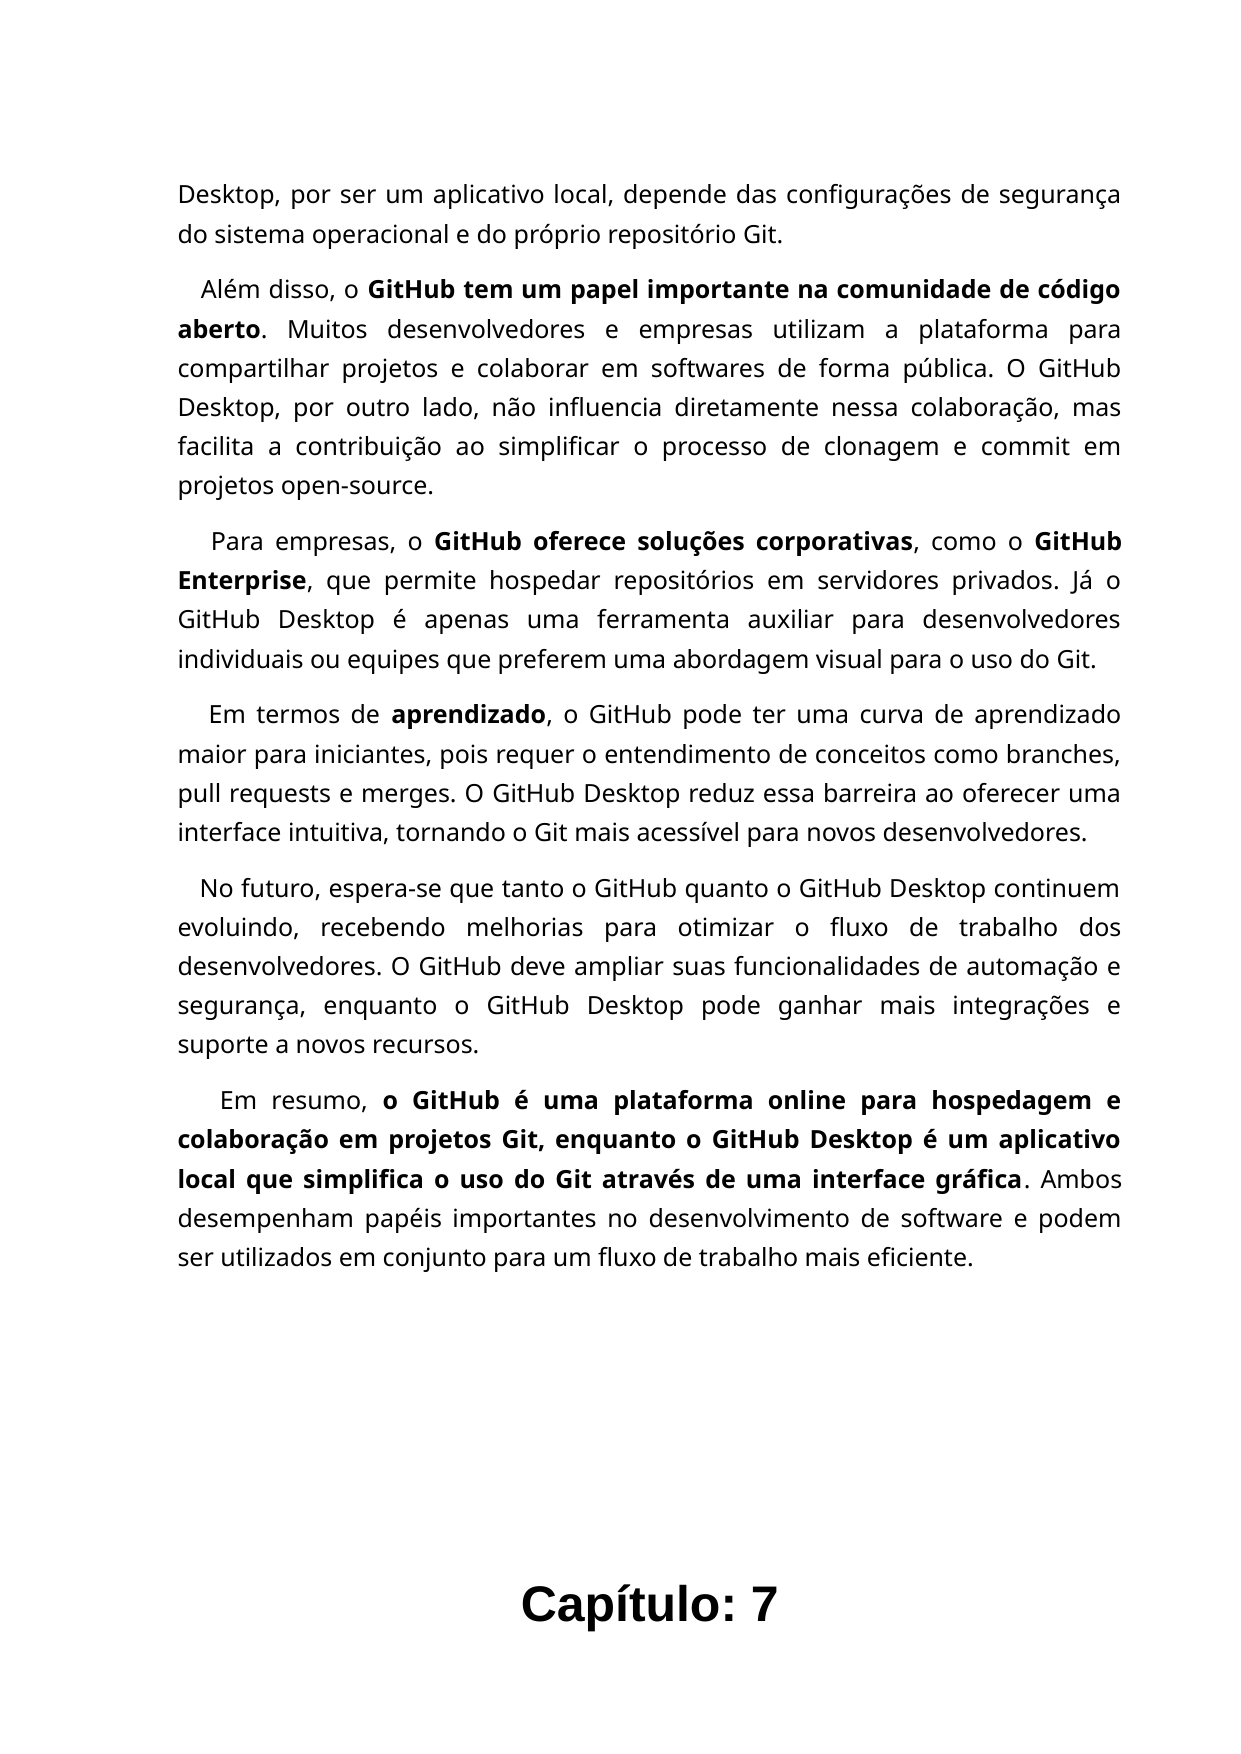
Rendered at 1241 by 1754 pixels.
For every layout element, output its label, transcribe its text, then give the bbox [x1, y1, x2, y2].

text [177, 177, 1122, 250]
text Em termos de aprendizado, o GitHub pode ter uma curva de aprendizado maior para iniciantes, pois requer o entendimento de conceitos como branches, pull requests e merges. O GitHub Desktop reduz essa barreira ao oferecer uma interface intuitiva, tornando o Git mais acessível para novos desenvolvedores. [177, 697, 1122, 849]
text Para empresas, o GitHub oferece soluções corporativas, como o GitHub Enterprise, que permite hospedar repositórios em servidores privados. Já o GitHub Desktop é apenas uma ferramenta auxiliar para desenvolvedores individuais ou equipes que preferem uma abordagem visual para o uso do Git. [177, 524, 1122, 675]
text Capítulo: 7 [177, 1575, 1122, 1632]
text Além disso, o GitHub tem um papel importante na comunidade de código aberto. Muitos desenvolvedores e empresas utilizam a plataforma para compartilhar projetos e colaborar em softwares de forma pública. O GitHub Desktop, por outro lado, não influencia diretamente nessa colaboração, mas facilita a contribuição ao simplificar o processo de clonagem e commit em projetos open-source. [177, 272, 1122, 502]
text No futuro, espera-se que tanto o GitHub quanto o GitHub Desktop continuem evoluindo, recebendo melhorias para otimizar o fluxo de trabalho dos desenvolvedores. O GitHub deve ampliar suas funcionalidades de automação e segurança, enquanto o GitHub Desktop pode ganhar mais integrações e suporte a novos recursos. [177, 871, 1122, 1061]
text Em resumo, o GitHub é uma plataforma online para hospedagem e colaboração em projetos Git, enquanto o GitHub Desktop é um aplicativo local que simplifica o uso do Git através de uma interface gráfica. Ambos desempenham papéis importantes no desenvolvimento de software e podem ser utilizados em conjunto para um fluxo de trabalho mais eficiente. [177, 1083, 1122, 1274]
